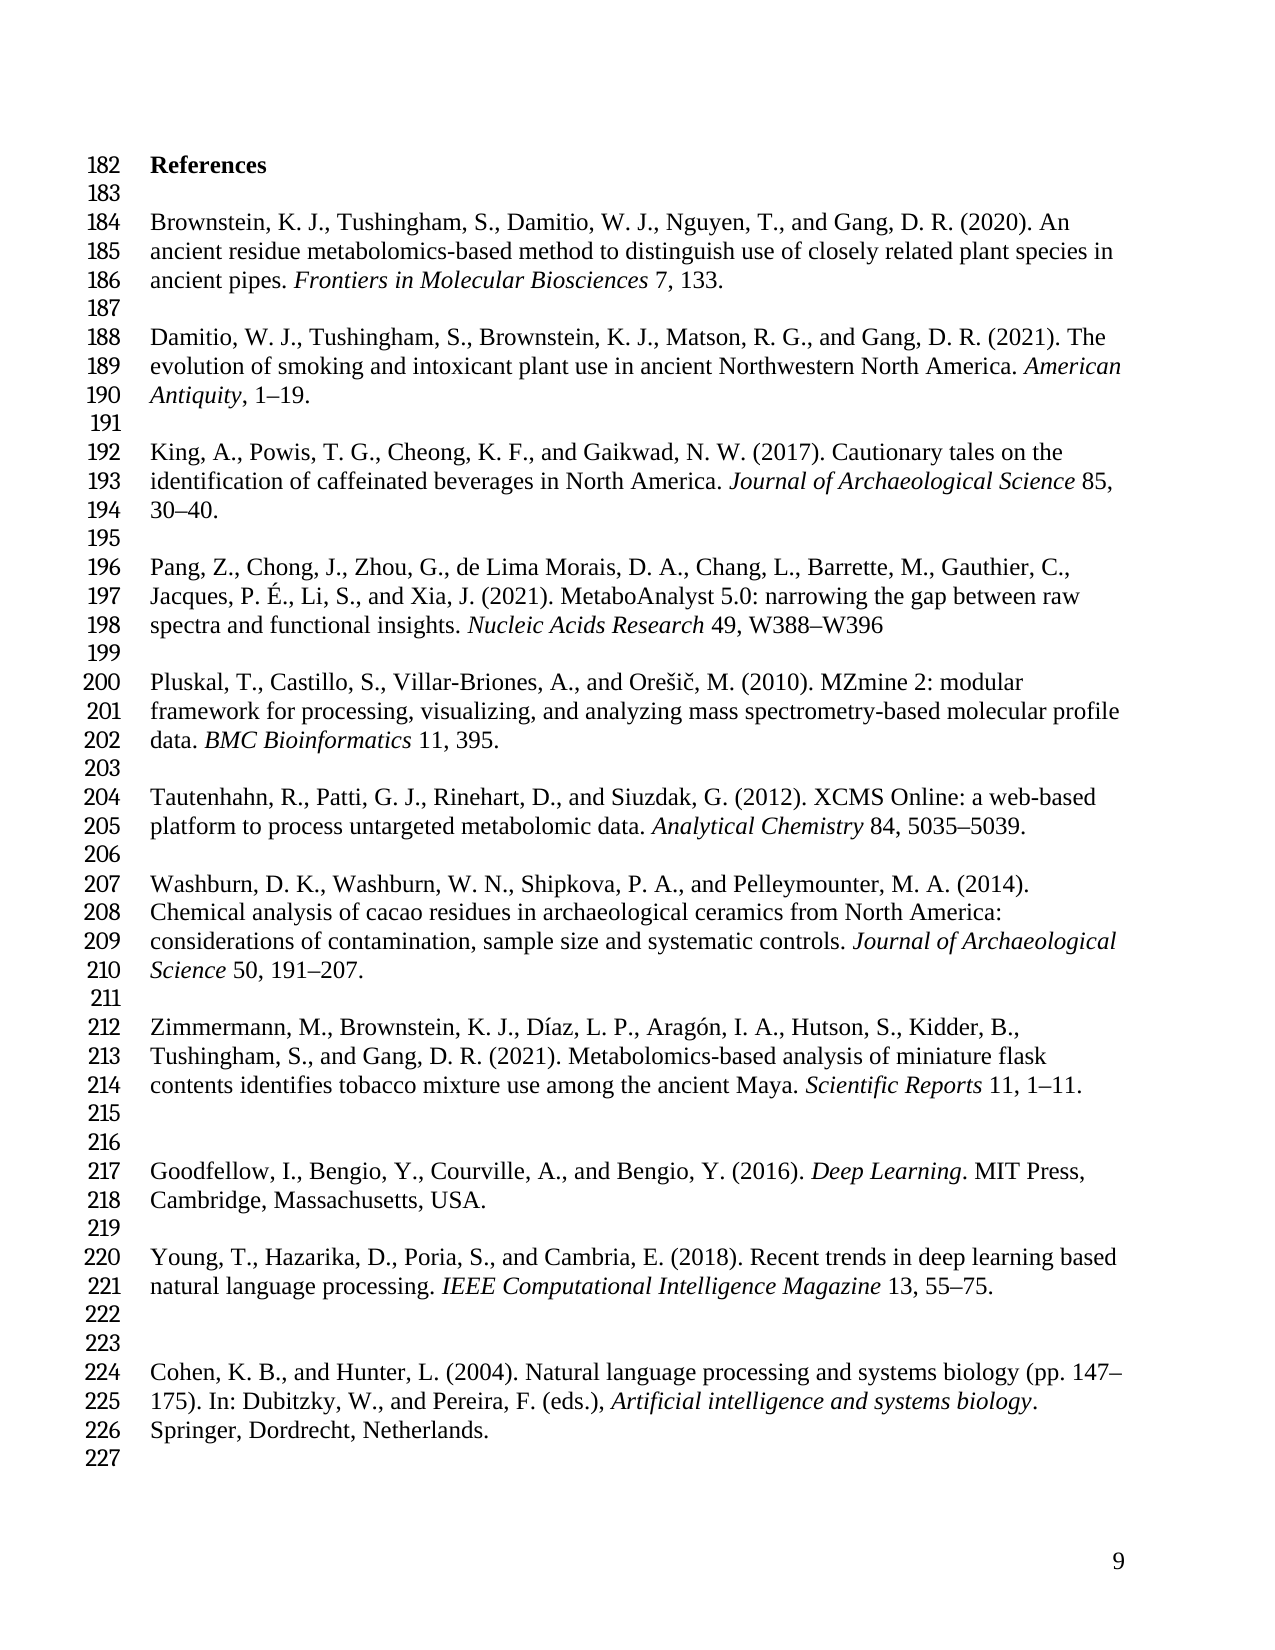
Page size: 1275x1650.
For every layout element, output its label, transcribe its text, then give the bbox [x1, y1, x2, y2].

text Washburn, D. K., Washburn, W. N., Shipkova, P. A., and Pelleymounter, M. A. (2014). Chemical analysis of cacao residues in archaeological ceramics from North America: considerations of contamination, sample size and systematic controls. Journal of Archaeological Science 50, 191–207. [150, 869, 1125, 984]
text Damitio, W. J., Tushingham, S., Brownstein, K. J., Matson, R. G., and Gang, D. R. (2021). The evolution of smoking and intoxicant plant use in ancient Northwestern North America. American Antiquity, 1–19. [150, 322, 1125, 409]
text King, A., Powis, T. G., Cheong, K. F., and Gaikwad, N. W. (2017). Cautionary tales on the identification of caffeinated beverages in North America. Journal of Archaeological Science 85, 30–40. [150, 437, 1125, 524]
text Goodfellow, I., Bengio, Y., Courville, A., and Bengio, Y. (2016). Deep Learning. MIT Press, Cambridge, Massachusetts, USA. [150, 1156, 1125, 1214]
text Tautenhahn, R., Patti, G. J., Rinehart, D., and Siuzdak, G. (2012). XCMS Online: a web-based platform to process untargeted metabolomic data. Analytical Chemistry 84, 5035–5039. [150, 782, 1125, 840]
text Brownstein, K. J., Tushingham, S., Damitio, W. J., Nguyen, T., and Gang, D. R. (2020). An ancient residue metabolomics-based method to distinguish use of closely related plant species in ancient pipes. Frontiers in Molecular Biosciences 7, 133. [150, 207, 1125, 294]
text Young, T., Hazarika, D., Poria, S., and Cambria, E. (2018). Recent trends in deep learning based natural language processing. IEEE Computational Intelligence Magazine 13, 55–75. [150, 1242, 1125, 1300]
text Zimmermann, M., Brownstein, K. J., Díaz, L. P., Aragón, I. A., Hutson, S., Kidder, B., Tushingham, S., and Gang, D. R. (2021). Metabolomics-based analysis of miniature flask contents identifies tobacco mixture use among the ancient Maya. Scientific Reports 11, 1–11. [150, 1012, 1125, 1099]
text Pluskal, T., Castillo, S., Villar-Briones, A., and Orešič, M. (2010). MZmine 2: modular framework for processing, visualizing, and analyzing mass spectrometry-based molecular profile data. BMC Bioinformatics 11, 395. [150, 667, 1125, 754]
text Cohen, K. B., and Hunter, L. (2004). Natural language processing and systems biology (pp. 147–175). In: Dubitzky, W., and Pereira, F. (eds.), Artificial intelligence and systems biology. Springer, Dordrecht, Netherlands. [150, 1357, 1125, 1444]
text References [150, 150, 1125, 179]
text Pang, Z., Chong, J., Zhou, G., de Lima Morais, D. A., Chang, L., Barrette, M., Gauthier, C., Jacques, P. É., Li, S., and Xia, J. (2021). MetaboAnalyst 5.0: narrowing the gap between raw spectra and functional insights. Nucleic Acids Research 49, W388–W396 [150, 552, 1125, 639]
